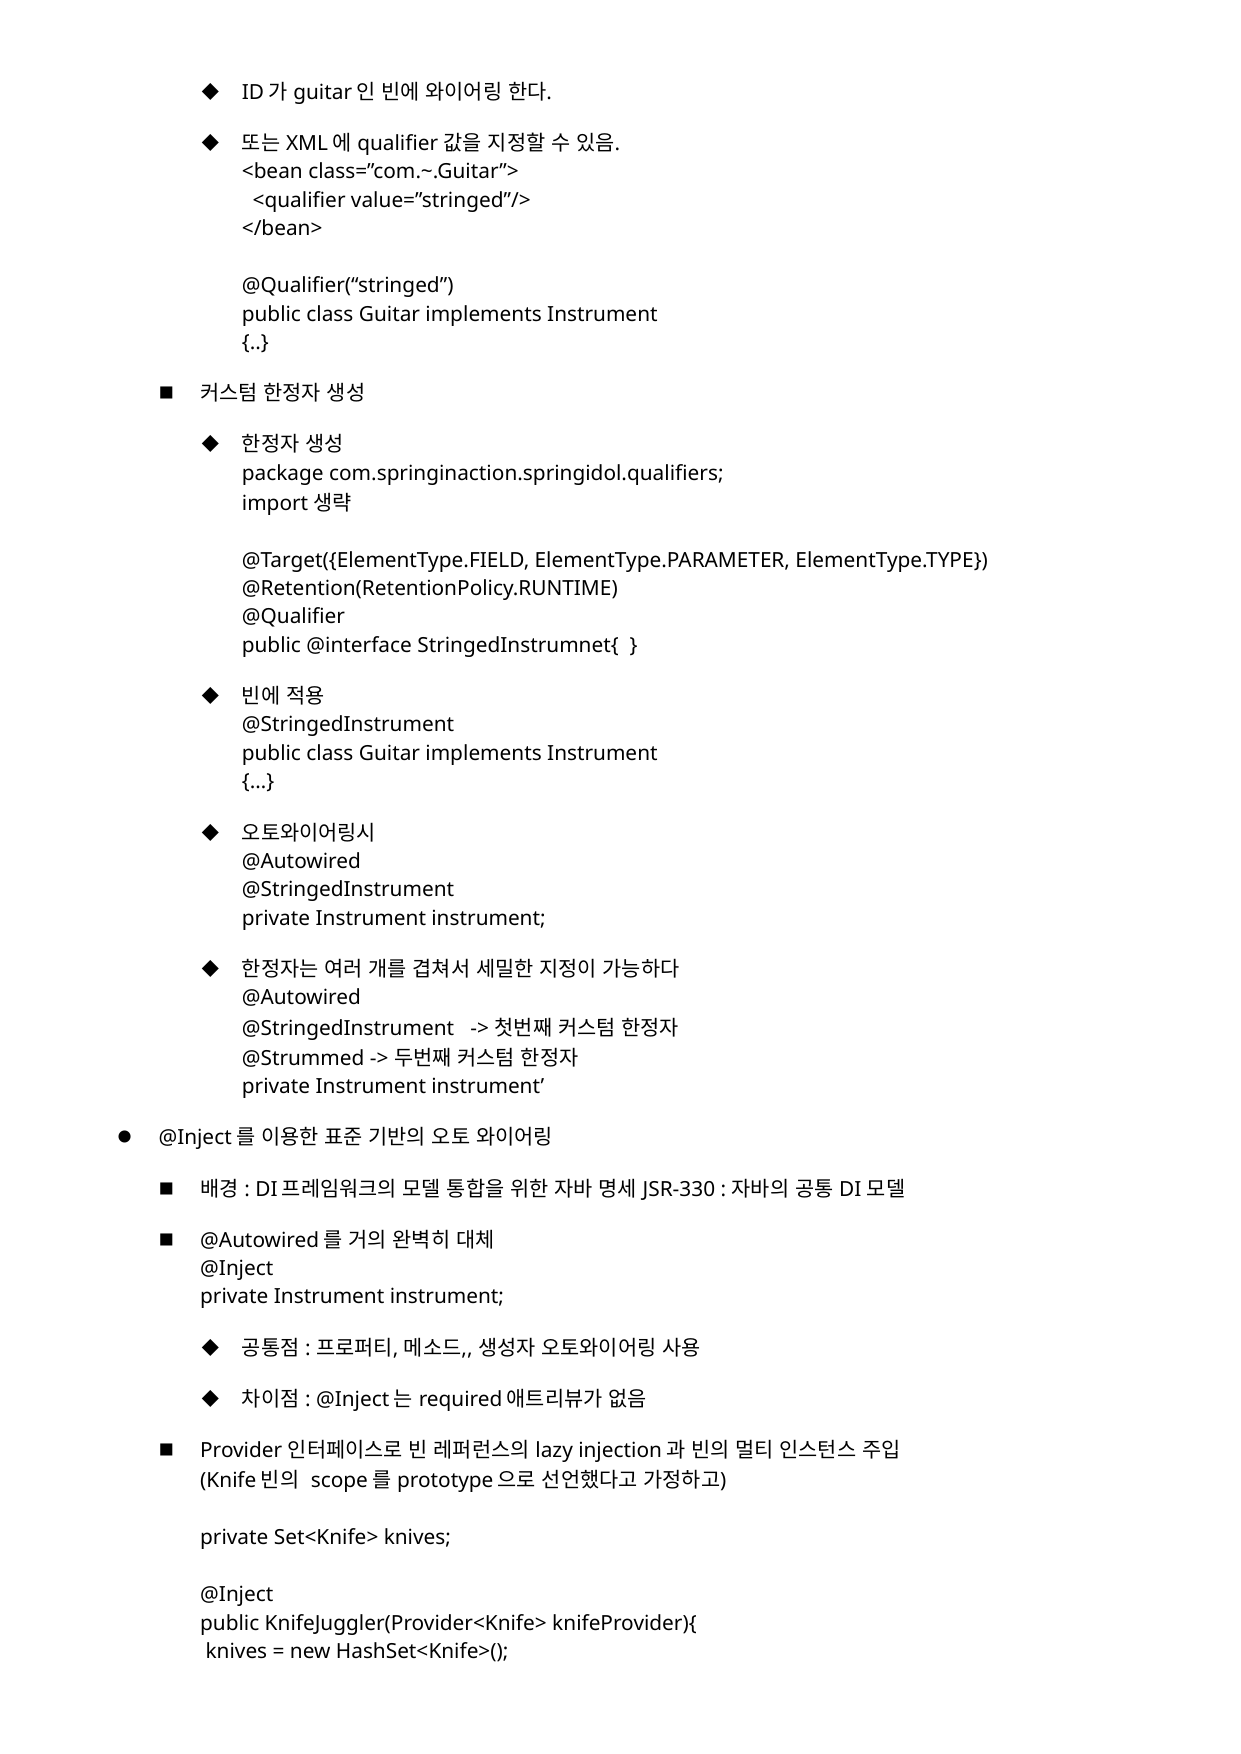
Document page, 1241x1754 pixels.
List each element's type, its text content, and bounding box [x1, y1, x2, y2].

list 한정자는 여러 개를 겹쳐서 세밀한 지정이 가능하다 @Autowired @StringedInstrument -> 첫번째 커스텀 한정자 @Strummed -> 두번째 커스텀 한정자 private Instrument instrument’ [200, 952, 1165, 1100]
list 빈에 적용 @StringedInstrument public class Guitar implements Instrument {…} [200, 679, 1165, 795]
list 또는 XML에 qualifier 값을 지정할 수 있음. <bean class=”com.~.Guitar”> <qualifier value=”stringed”/> </bean> @Qualifier(“stringed”) public class Guitar implements Instrument {..} [200, 126, 1165, 356]
list 공통점 : 프로퍼티, 메소드,, 생성자 오토와이어링 사용 [200, 1331, 1165, 1361]
list 한정자 생성 package com.springinaction.springidol.qualifiers; import 생략 @Target({ElementType.FIELD, ElementType.PARAMETER, ElementType.TYPE}) @Retention(RetentionPolicy.RUNTIME) @Qualifier public @interface StringedInstrumnet{ } [200, 427, 1165, 658]
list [158, 1433, 1165, 1664]
list 커스텀 한정자 생성 [158, 376, 1165, 407]
list @Inject를 이용한 표준 기반의 오토 와이어링 [117, 1121, 1165, 1151]
list @Autowired를 거의 완벽히 대체 @Inject private Instrument instrument; [158, 1223, 1165, 1310]
list 배경 : DI프레임워크의 모델 통합을 위한 자바 명세 JSR-330 : 자바의 공통 DI 모델 [158, 1172, 1165, 1202]
list 차이점 : @Inject는 required애트리뷰가 없음 [200, 1382, 1165, 1412]
list ID가 guitar인 빈에 와이어링 한다. [200, 75, 1165, 105]
list 오토와이어링시 @Autowired @StringedInstrument private Instrument instrument; [200, 816, 1165, 931]
